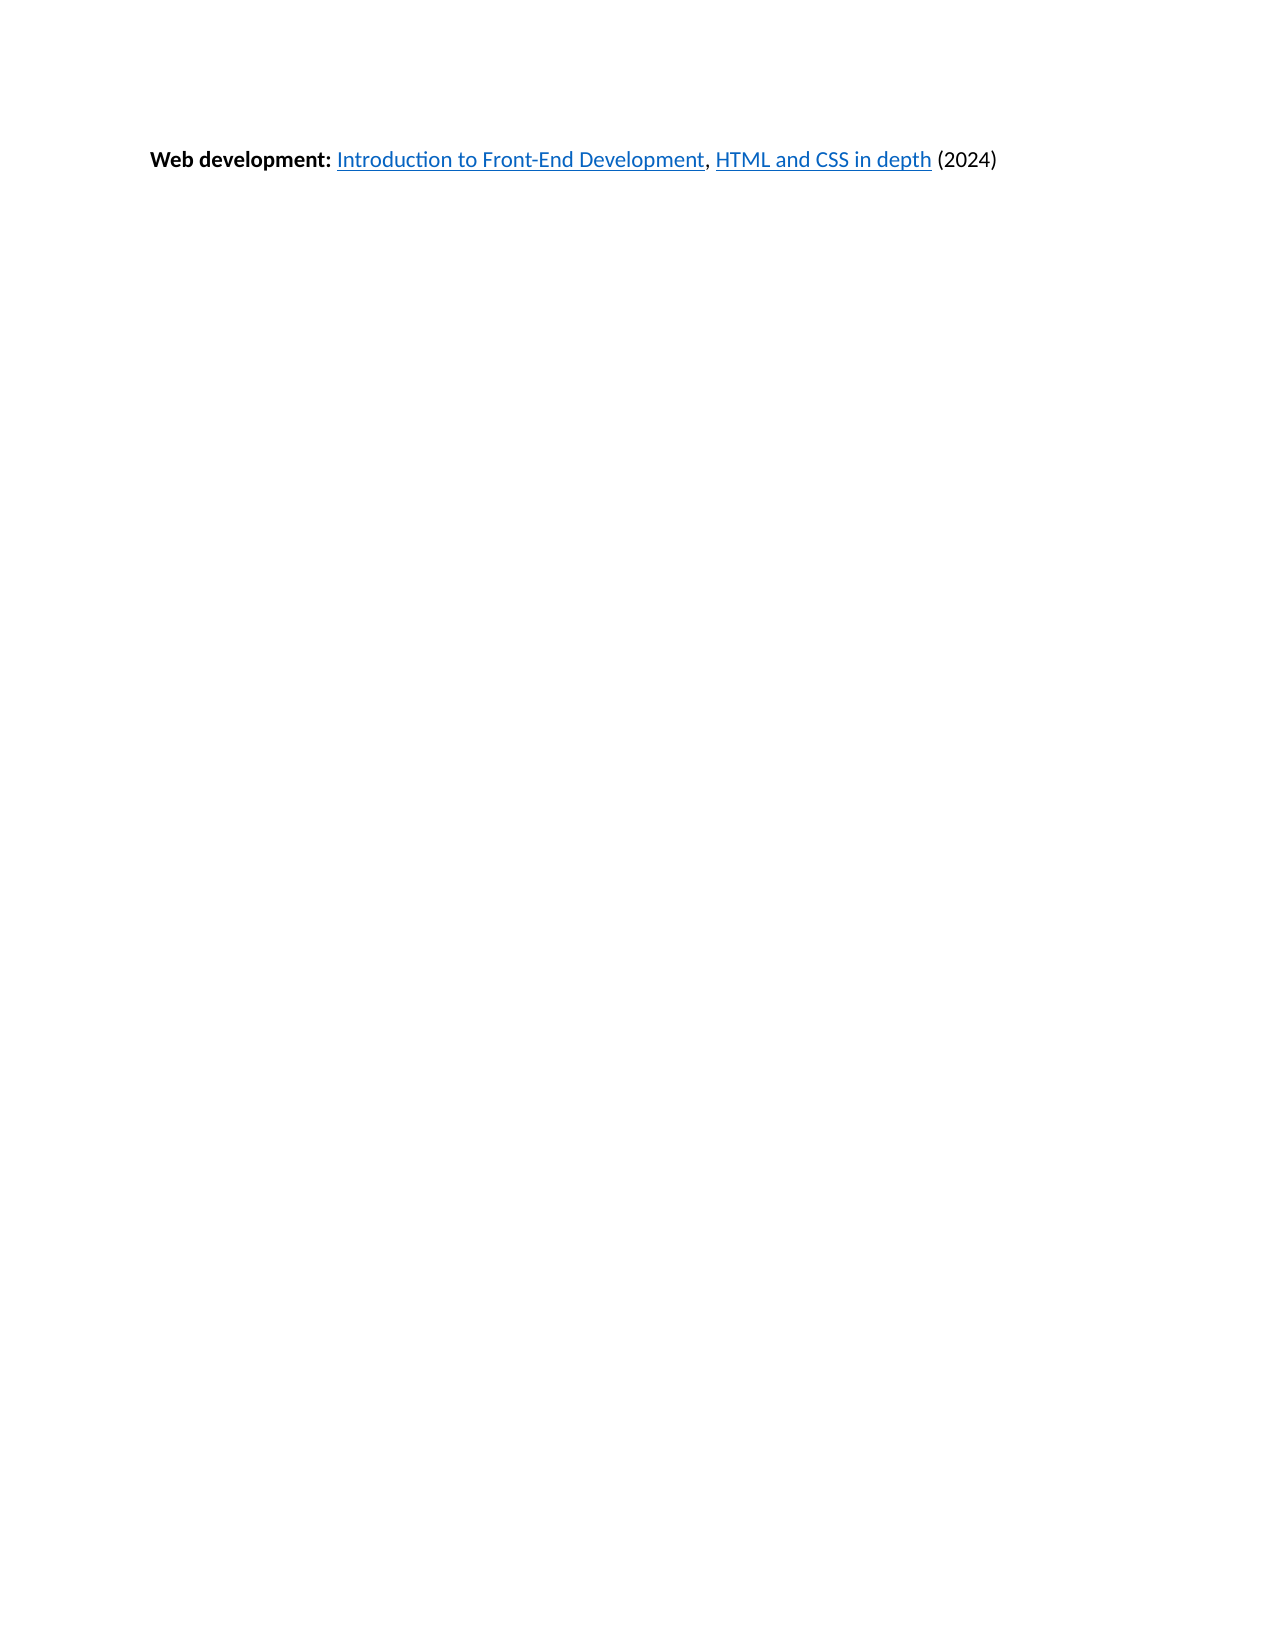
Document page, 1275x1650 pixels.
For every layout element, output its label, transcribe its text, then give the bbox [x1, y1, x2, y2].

text Web development: Introduction to Front-End Development, HTML and CSS in depth (2024) [150, 150, 1125, 172]
